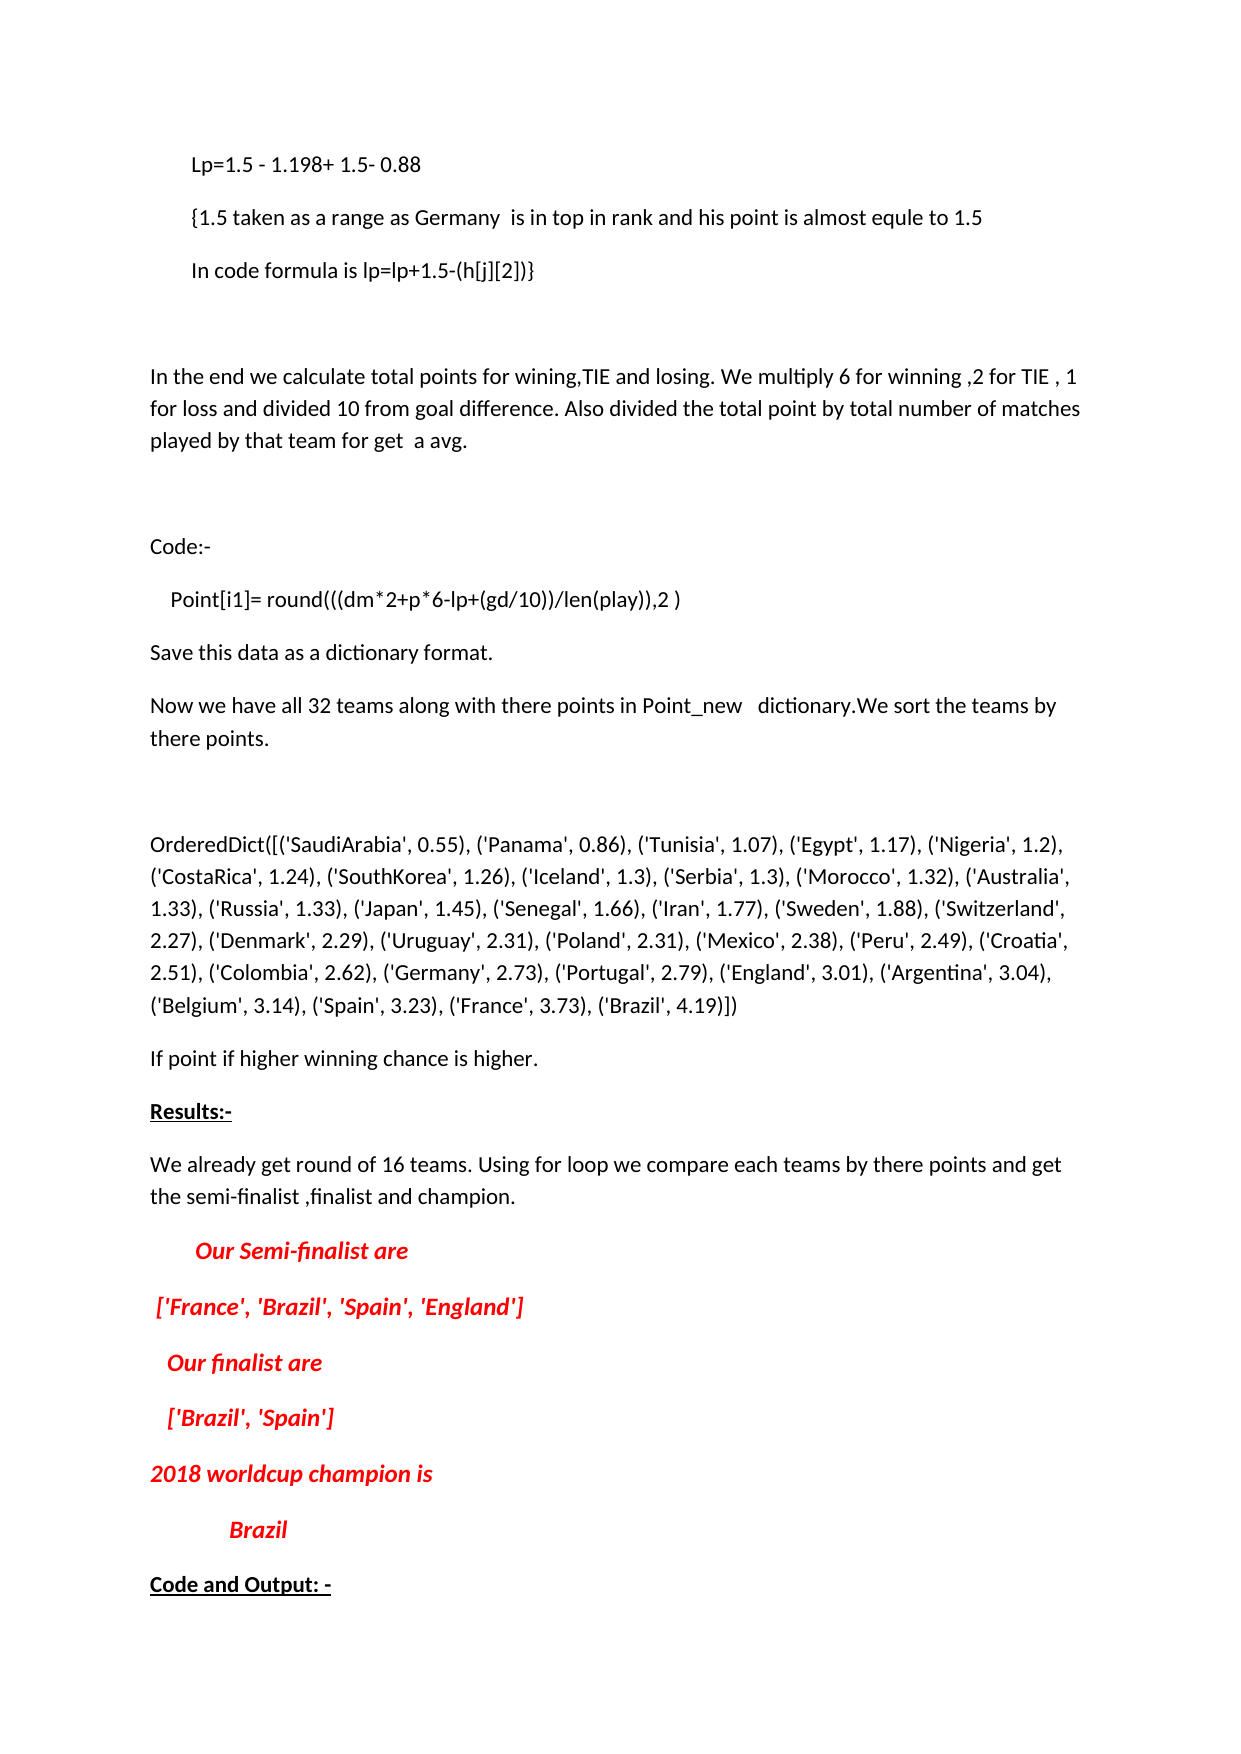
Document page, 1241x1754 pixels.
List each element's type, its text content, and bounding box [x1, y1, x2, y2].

text Lp=1.5 - 1.198+ 1.5- 0.88 [191, 150, 1090, 178]
text Our Semi-finalist are [150, 1235, 1090, 1266]
text Our finalist are [150, 1347, 1090, 1377]
text Save this data as a dictionary format. [150, 638, 1090, 667]
text In code formula is lp=lp+1.5-(h[j][2])} [191, 256, 1090, 284]
text Brazil [150, 1514, 1090, 1545]
text ['France', 'Brazil', 'Spain', 'England'] [150, 1291, 1090, 1321]
text {1.5 taken as a range as Germany is in top in rank and his point is almost equle to 1.5 [191, 203, 1090, 231]
text If point if higher winning chance is higher. [150, 1044, 1090, 1072]
text Results:- [150, 1097, 1090, 1125]
text 2018 worldcup champion is [150, 1458, 1090, 1489]
text Point[i1]= round(((dm*2+p*6-lp+(gd/10))/len(play)),2 ) [150, 586, 1090, 613]
text Code:- [150, 532, 1090, 561]
text Code and Output: - [150, 1570, 1090, 1598]
text We already get round of 16 teams. Using for loop we compare each teams by there points and get the semi-finalist ,finalist and champion. [150, 1150, 1090, 1210]
text In the end we calculate total points for wining,TIE and losing. We multiply 6 for winning ,2 for TIE , 1 for loss and divided 10 from goal difference. Also divided the total point by total number of matches played by that team for get a avg. [150, 362, 1090, 454]
text Now we have all 32 teams along with there points in Point_new dictionary.We sort the teams by there points. [150, 692, 1090, 752]
text OrderedDict([('SaudiArabia', 0.55), ('Panama', 0.86), ('Tunisia', 1.07), ('Egypt', 1.17), ('Nigeria', 1.2), ('CostaRica', 1.24), ('SouthKorea', 1.26), ('Iceland', 1.3), ('Serbia', 1.3), ('Morocco', 1.32), ('Australia', 1.33), ('Russia', 1.33), ('Japan', 1.45), ('Senegal', 1.66), ('Iran', 1.77), ('Sweden', 1.88), ('Switzerland', 2.27), ('Denmark', 2.29), ('Uruguay', 2.31), ('Poland', 2.31), ('Mexico', 2.38), ('Peru', 2.49), ('Croatia', 2.51), ('Colombia', 2.62), ('Germany', 2.73), ('Portugal', 2.79), ('England', 3.01), ('Argentina', 3.04), ('Belgium', 3.14), ('Spain', 3.23), ('France', 3.73), ('Brazil', 4.19)]) [150, 830, 1090, 1019]
text ['Brazil', 'Spain'] [150, 1402, 1090, 1433]
